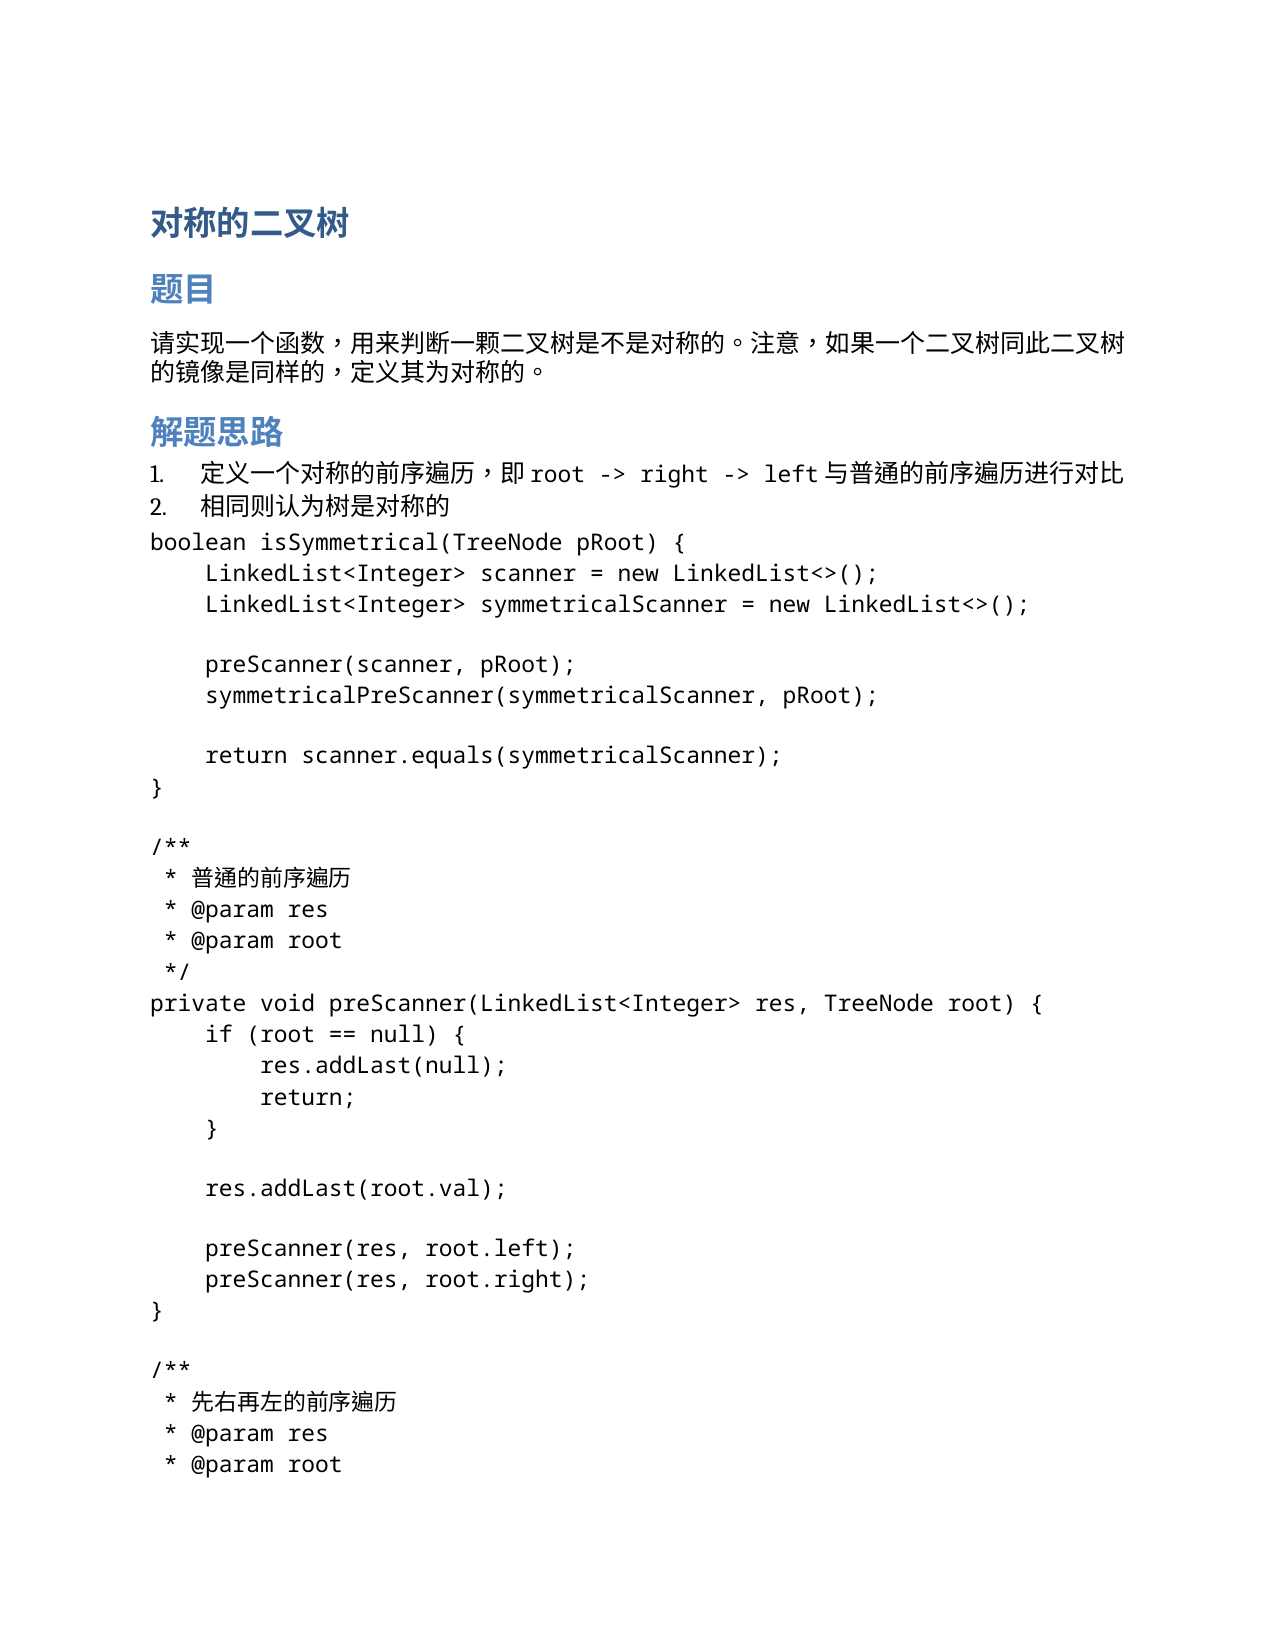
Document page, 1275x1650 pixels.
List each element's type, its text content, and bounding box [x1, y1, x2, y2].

subtitle 题目 [150, 266, 1125, 312]
subtitle 对称的二叉树 [150, 200, 1125, 245]
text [150, 525, 1125, 1479]
list 定义一个对称的前序遍历，即root -> right -> left 与普通的前序遍历进行对比 [150, 458, 1125, 489]
text 请实现一个函数，用来判断一颗二叉树是不是对称的。注意，如果一个二叉树同此二叉树的镜像是同样的，定义其为对称的。 [150, 330, 1125, 388]
list 相同则认为树是对称的 [150, 493, 1125, 522]
subtitle 解题思路 [150, 409, 1125, 454]
